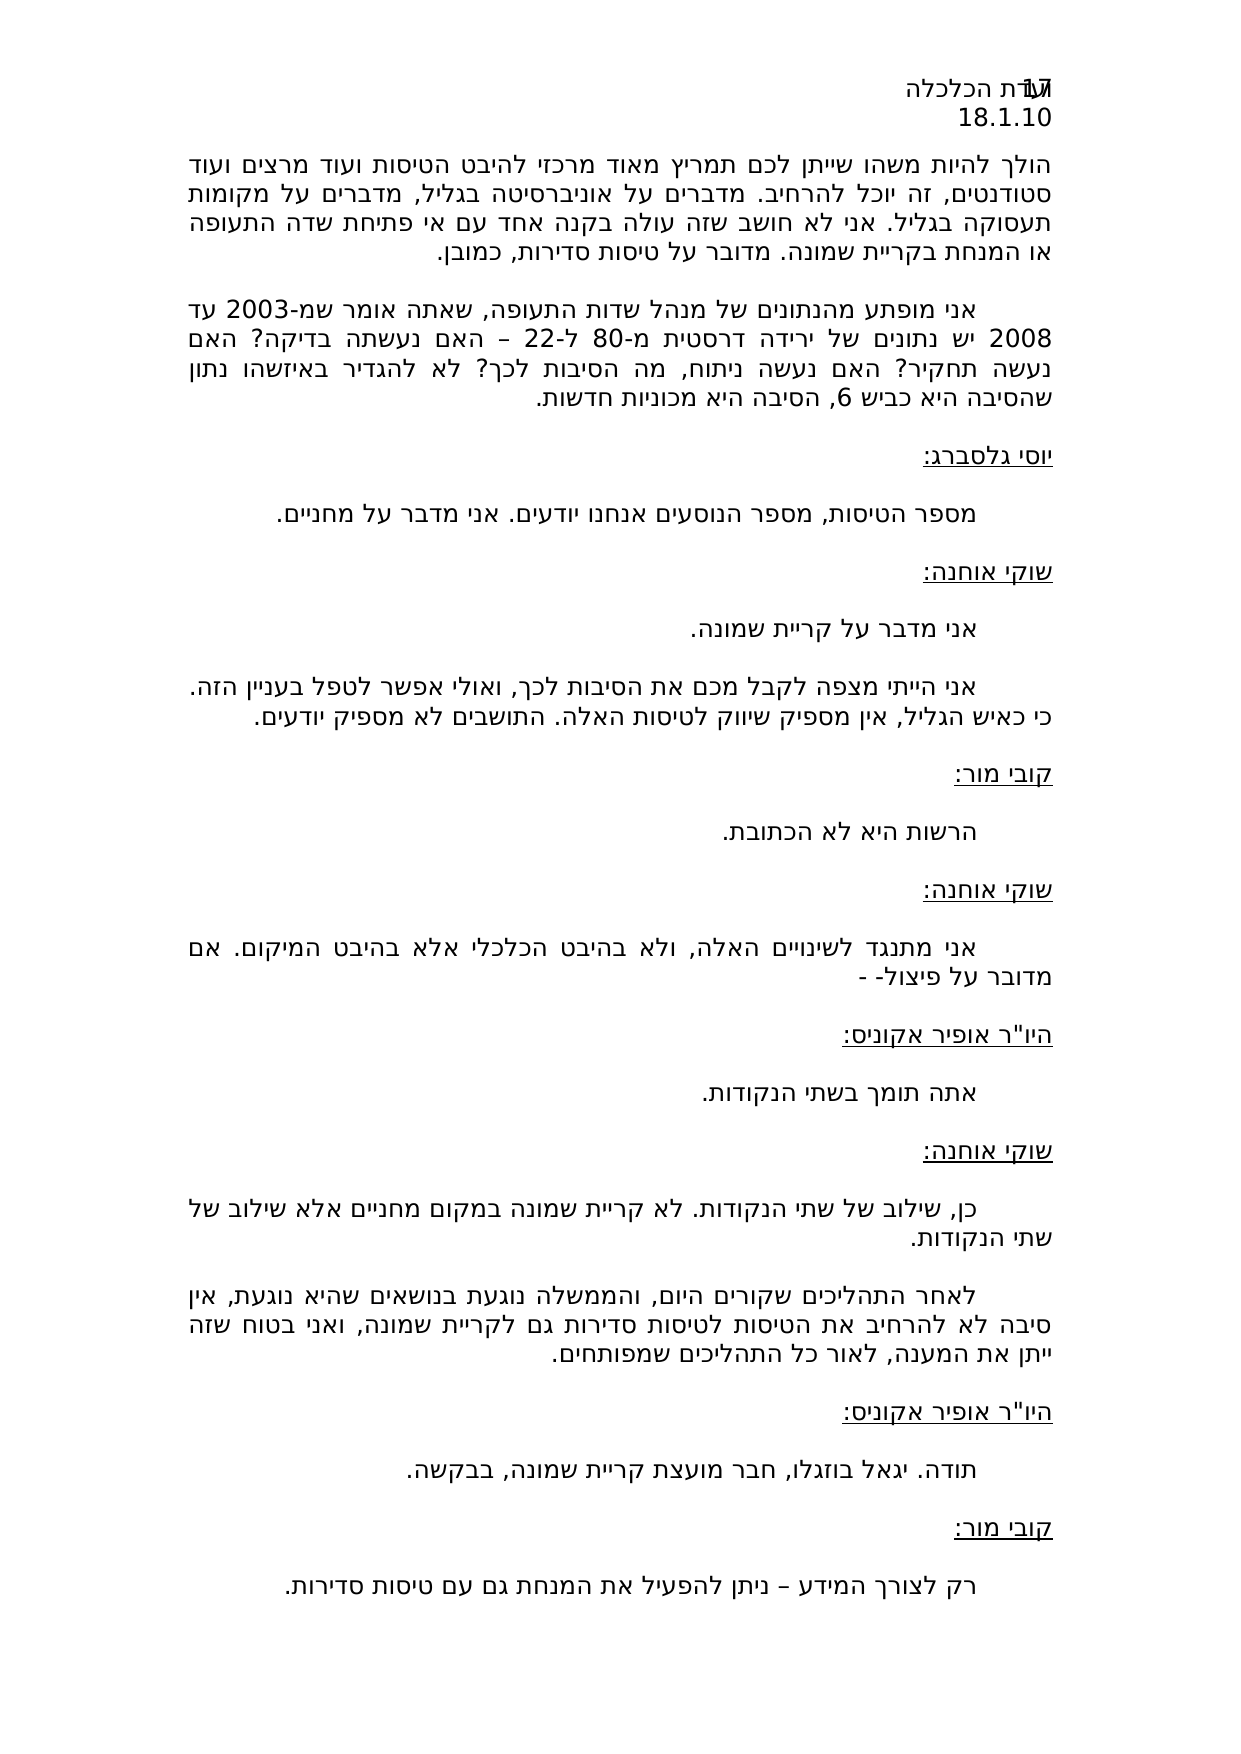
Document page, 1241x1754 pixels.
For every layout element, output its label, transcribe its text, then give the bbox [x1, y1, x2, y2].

text כן, שילוב של שתי הנקודות. לא קריית שמונה במקום מחניים אלא שילוב של שתי הנקודות. [187, 1194, 1053, 1252]
text יוסי גלסברג: [187, 441, 1053, 470]
text אני הייתי מצפה לקבל מכם את הסיבות לכך, ואולי אפשר לטפל בעניין הזה. כי כאיש הגליל, אין מספיק שיווק לטיסות האלה. התושבים לא מספיק יודעים. [187, 672, 1053, 731]
text קובי מור: [187, 759, 1053, 789]
text הרשות היא לא הכתובת. [187, 817, 1053, 847]
text היו"ר אופיר אקוניס: [187, 1397, 1053, 1427]
text אני מדבר על קריית שמונה. [187, 614, 1053, 644]
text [187, 150, 1053, 267]
text אתה תומך בשתי הנקודות. [187, 1078, 1053, 1107]
text אני מתנגד לשינויים האלה, ולא בהיבט הכלכלי אלא בהיבט המיקום. אם מדובר על פיצול- - [187, 933, 1053, 992]
text לאחר התהליכים שקורים היום, והממשלה נוגעת בנושאים שהיא נוגעת, אין סיבה לא להרחיב את הטיסות לטיסות סדירות גם לקריית שמונה, ואני בטוח שזה ייתן את המענה, לאור כל התהליכים שמפותחים. [187, 1281, 1053, 1369]
text תודה. יגאל בוזגלו, חבר מועצת קריית שמונה, בבקשה. [187, 1455, 1053, 1484]
text רק לצורך המידע – ניתן להפעיל את המנחת גם עם טיסות סדירות. [187, 1571, 1053, 1600]
text שוקי אוחנה: [187, 557, 1053, 586]
text שוקי אוחנה: [187, 1136, 1053, 1165]
text מספר הטיסות, מספר הנוסעים אנחנו יודעים. אני מדבר על מחניים. [187, 499, 1053, 528]
text קובי מור: [187, 1513, 1053, 1542]
text שוקי אוחנה: [187, 875, 1053, 904]
text היו"ר אופיר אקוניס: [187, 1020, 1053, 1049]
text אני מופתע מהנתונים של מנהל שדות התעופה, שאתה אומר שמ-2003 עד 2008 יש נתונים של ירידה דרסטית מ-80 ל-22 – האם נעשתה בדיקה? האם נעשה תחקיר? האם נעשה ניתוח, מה הסיבות לכך? לא להגדיר באיזשהו נתון שהסיבה היא כביש 6, הסיבה היא מכוניות חדשות. [187, 295, 1053, 412]
